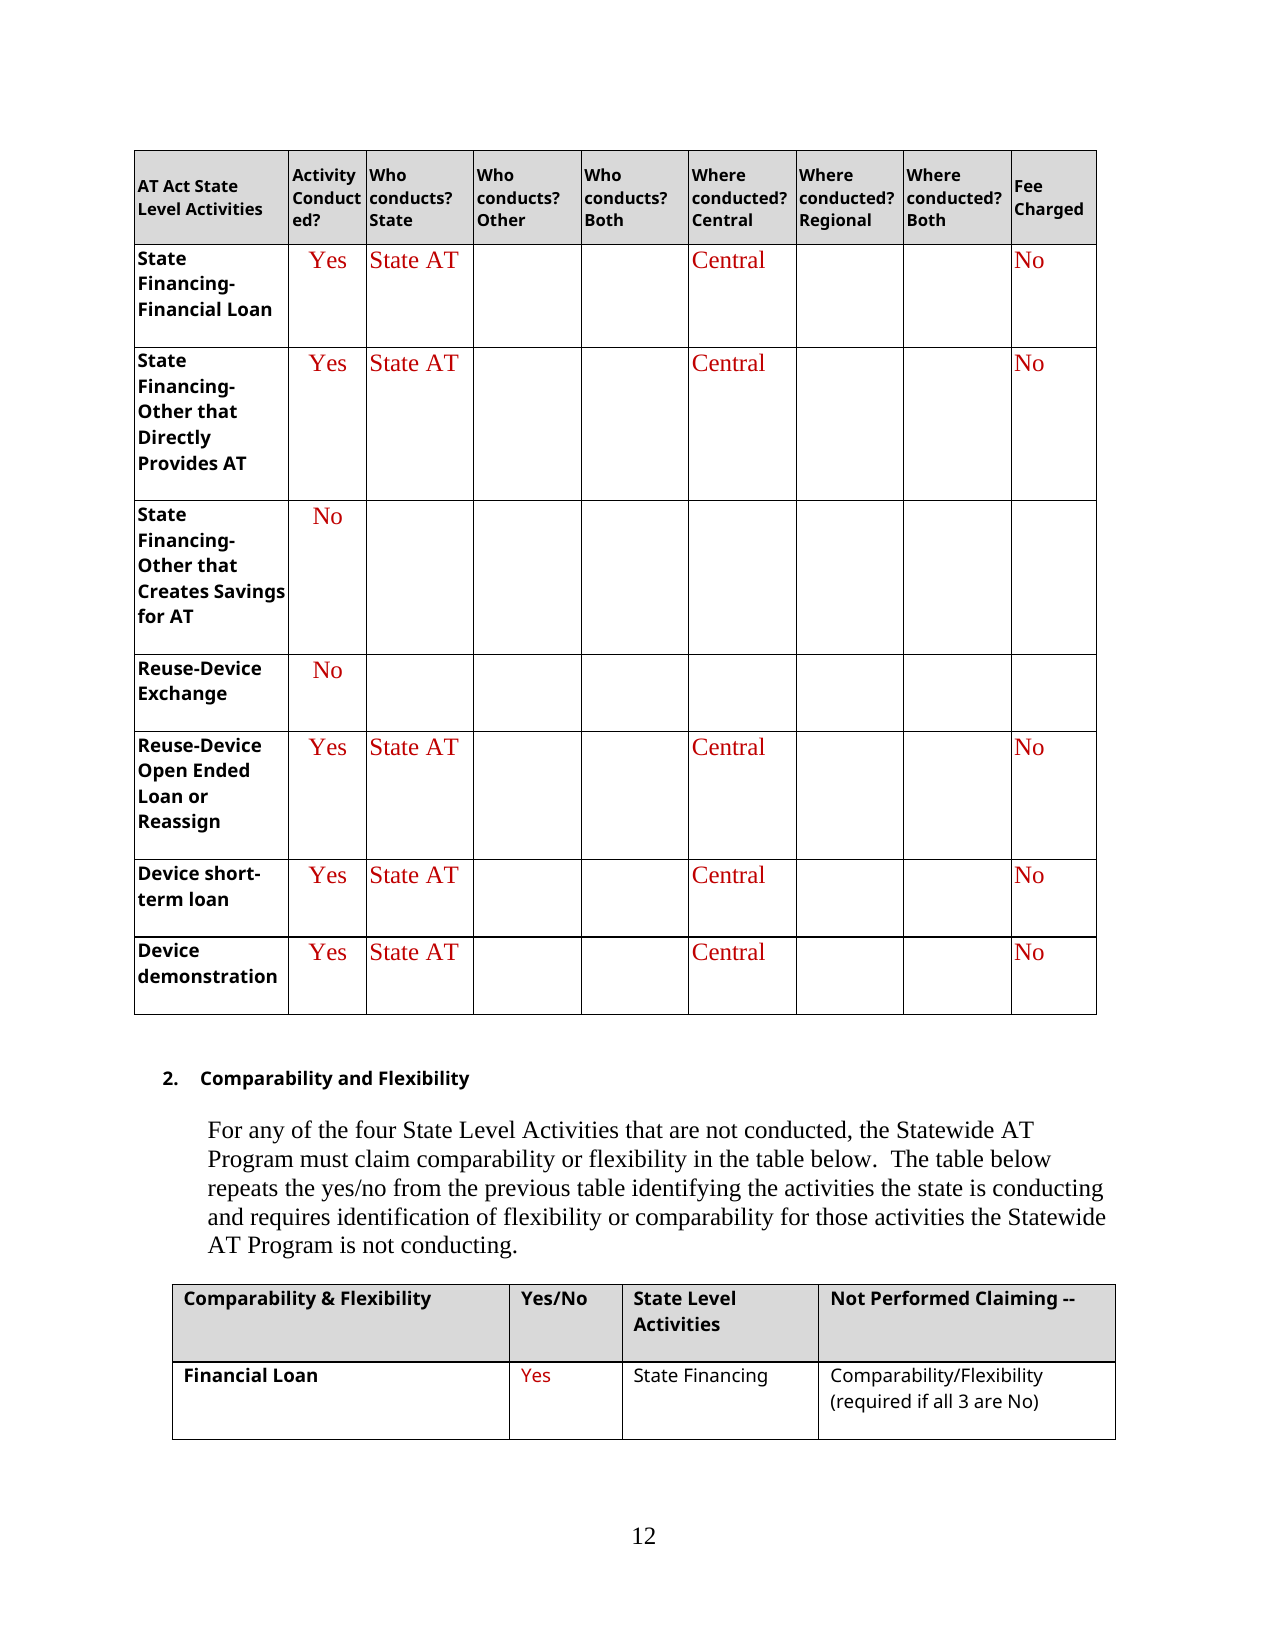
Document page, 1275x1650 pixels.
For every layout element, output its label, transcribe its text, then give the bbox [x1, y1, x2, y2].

table_header Activity Conducted? [289, 151, 366, 244]
table_cell State Financing-Other that Creates Savings for AT [135, 501, 288, 654]
table_cell State AT [367, 860, 473, 936]
table_cell State Financing-Other that Directly Provides AT [135, 348, 288, 500]
table_cell [582, 501, 688, 654]
table_cell [1012, 501, 1096, 654]
table_header Who conducts? State [367, 151, 473, 244]
table_cell [367, 501, 473, 654]
table_cell [474, 732, 581, 859]
table_cell Device short-term loan [135, 860, 288, 936]
table_cell [474, 348, 581, 500]
table_cell [904, 732, 1011, 859]
table_cell [797, 938, 903, 1013]
table_cell Reuse-Device Open Ended Loan or Reassign [135, 732, 288, 859]
table_cell [797, 245, 903, 347]
table_cell No [1012, 348, 1096, 500]
table_cell Yes [289, 245, 366, 347]
table_cell No [1012, 938, 1096, 1013]
table_cell [582, 245, 688, 347]
table_cell [582, 732, 688, 859]
table_cell No [289, 655, 366, 731]
table_header Where conducted? Regional [797, 151, 903, 244]
table_header Fee Charged [1012, 151, 1096, 244]
table_cell [904, 655, 1011, 731]
table_cell [689, 655, 796, 731]
table_header Who conducts? Both [582, 151, 688, 244]
table_cell Yes [289, 732, 366, 859]
table_cell Yes [510, 1363, 622, 1438]
table_cell No [1012, 860, 1096, 936]
table_cell Yes [289, 348, 366, 500]
table_cell No [1012, 732, 1096, 859]
list Comparability and Flexibility [162, 1065, 1125, 1091]
table_header AT Act State Level Activities [135, 151, 288, 244]
table_cell Financial Loan [173, 1363, 509, 1438]
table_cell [819, 1363, 1115, 1438]
table_cell [582, 348, 688, 500]
table_cell Central [689, 938, 796, 1013]
table_cell [582, 938, 688, 1013]
table_cell Yes [289, 938, 366, 1013]
table_cell [797, 655, 903, 731]
text For any of the four State Level Activities that are not conducted, the Statewide AT Program must claim comparability or flexibility in the table below. The table below repeats the yes/no from the previous table identifying the activities the state is conducting and requires identification of flexibility or comparability for those activities the Statewide AT Program is not conducting. [207, 1116, 1125, 1259]
table_cell Reuse-Device Exchange [135, 655, 288, 731]
table_cell [797, 501, 903, 654]
table_cell [367, 655, 473, 731]
table_cell [797, 732, 903, 859]
table_cell State AT [367, 938, 473, 1013]
table_cell State Financing-Financial Loan [135, 245, 288, 347]
table_cell Device demonstration [135, 938, 288, 1013]
table_cell [1012, 655, 1096, 731]
table_cell No [289, 501, 366, 654]
table_cell Yes [289, 860, 366, 936]
table_cell [474, 245, 581, 347]
table_header Yes/No [510, 1285, 622, 1361]
table_cell [582, 860, 688, 936]
table_cell [904, 938, 1011, 1013]
table_cell Central [689, 732, 796, 859]
table_cell State Financing [623, 1363, 818, 1438]
table_cell Central [689, 245, 796, 347]
table_cell [474, 501, 581, 654]
table_cell No [1012, 245, 1096, 347]
table_cell [474, 860, 581, 936]
table_cell State AT [367, 245, 473, 347]
table_cell [904, 245, 1011, 347]
table_cell [582, 655, 688, 731]
table_cell [474, 938, 581, 1013]
table_cell [904, 501, 1011, 654]
table_header Who conducts? Other [474, 151, 581, 244]
table_cell [797, 348, 903, 500]
table_cell State AT [367, 348, 473, 500]
table_header Not Performed Claiming -- [819, 1285, 1115, 1361]
table_cell [904, 348, 1011, 500]
table_header State Level Activities [623, 1285, 818, 1361]
table_cell State AT [367, 732, 473, 859]
table_header Where conducted? Both [904, 151, 1011, 244]
table_cell Central [689, 860, 796, 936]
table_header Where conducted? Central [689, 151, 796, 244]
table_cell [689, 501, 796, 654]
table_cell [474, 655, 581, 731]
table_cell [904, 860, 1011, 936]
table_cell Central [689, 348, 796, 500]
table_cell [797, 860, 903, 936]
table_header Comparability & Flexibility [173, 1285, 509, 1361]
